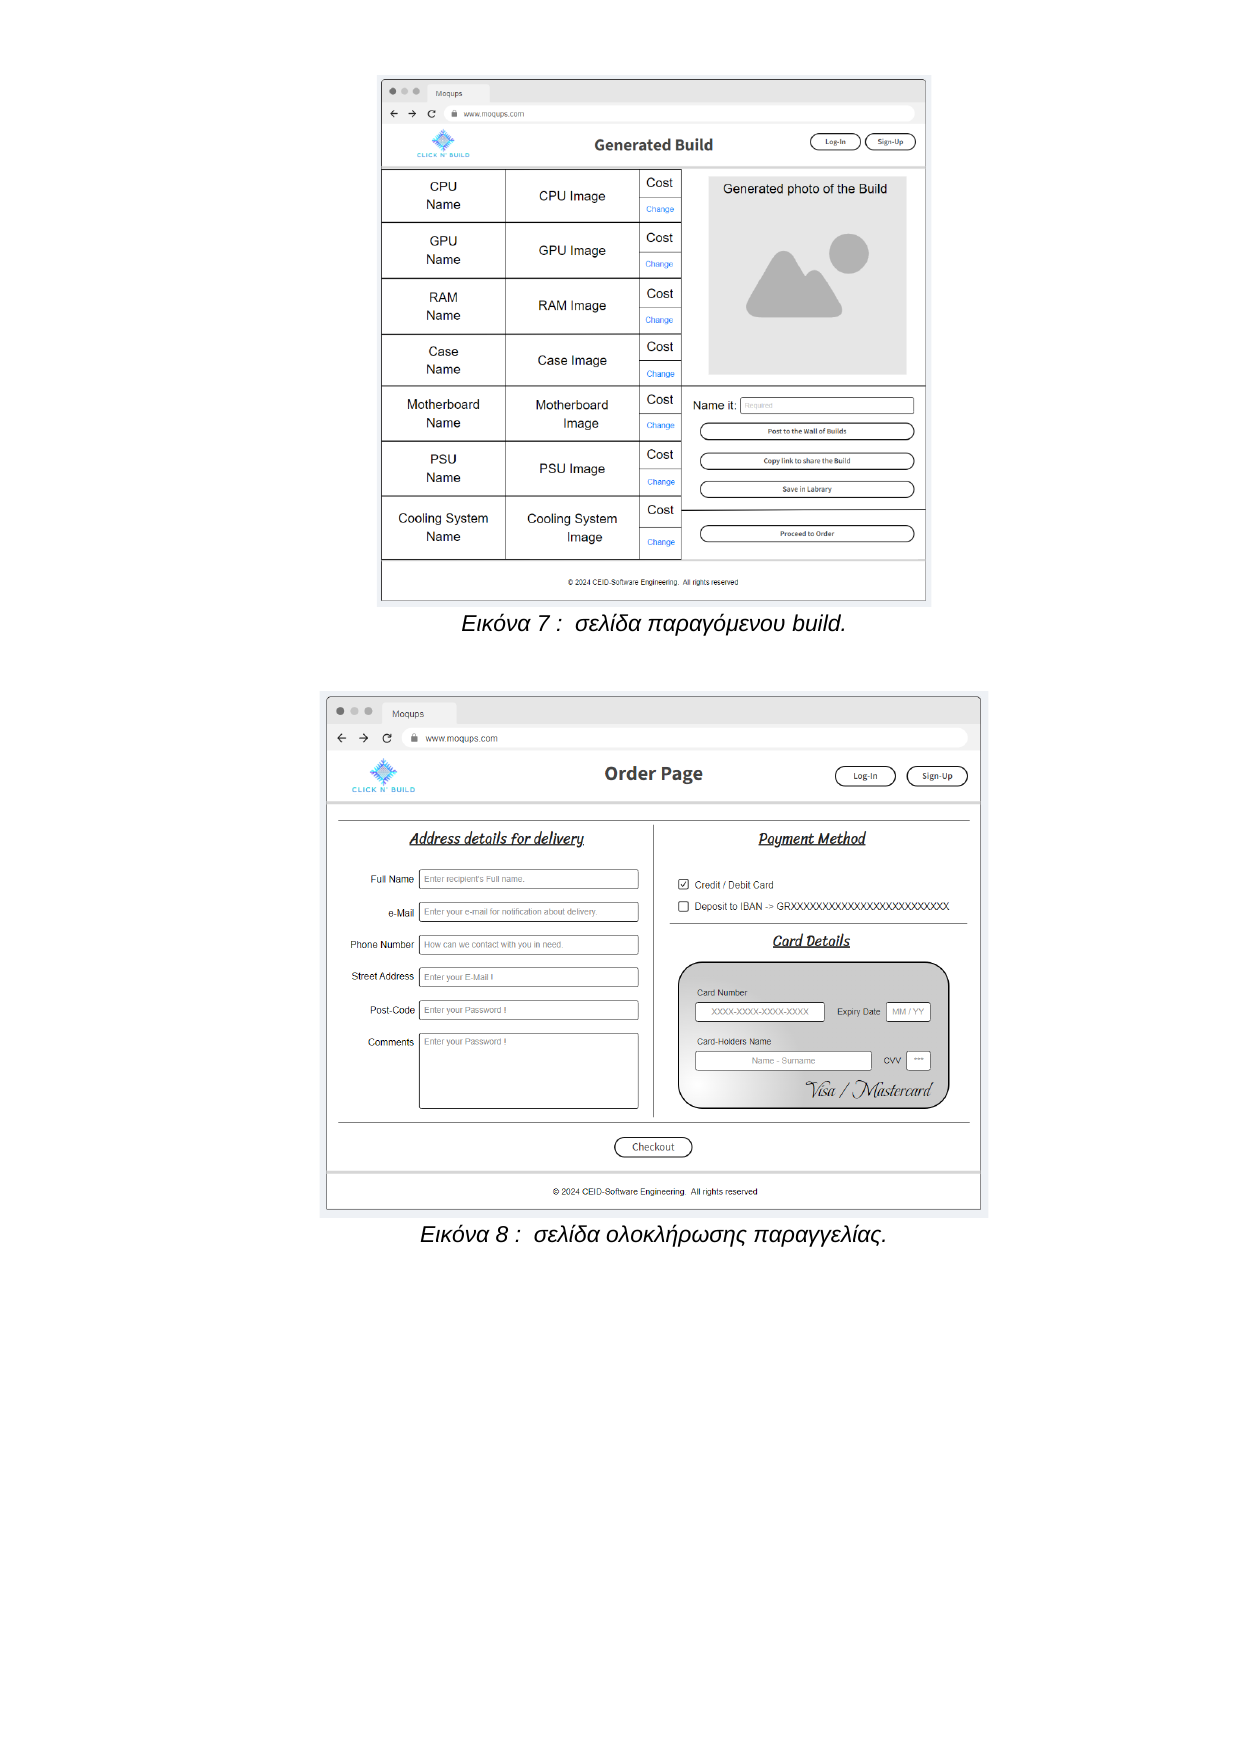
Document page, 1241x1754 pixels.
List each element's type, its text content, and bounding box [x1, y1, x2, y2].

list Εικόνα 8 : σελίδα ολοκλήρωσης παραγγελίας. [75, 1221, 1233, 1247]
picture [319, 691, 989, 1218]
list Εικόνα 7 : σελίδα παραγόμενου build. [75, 610, 1233, 637]
picture [376, 75, 932, 607]
